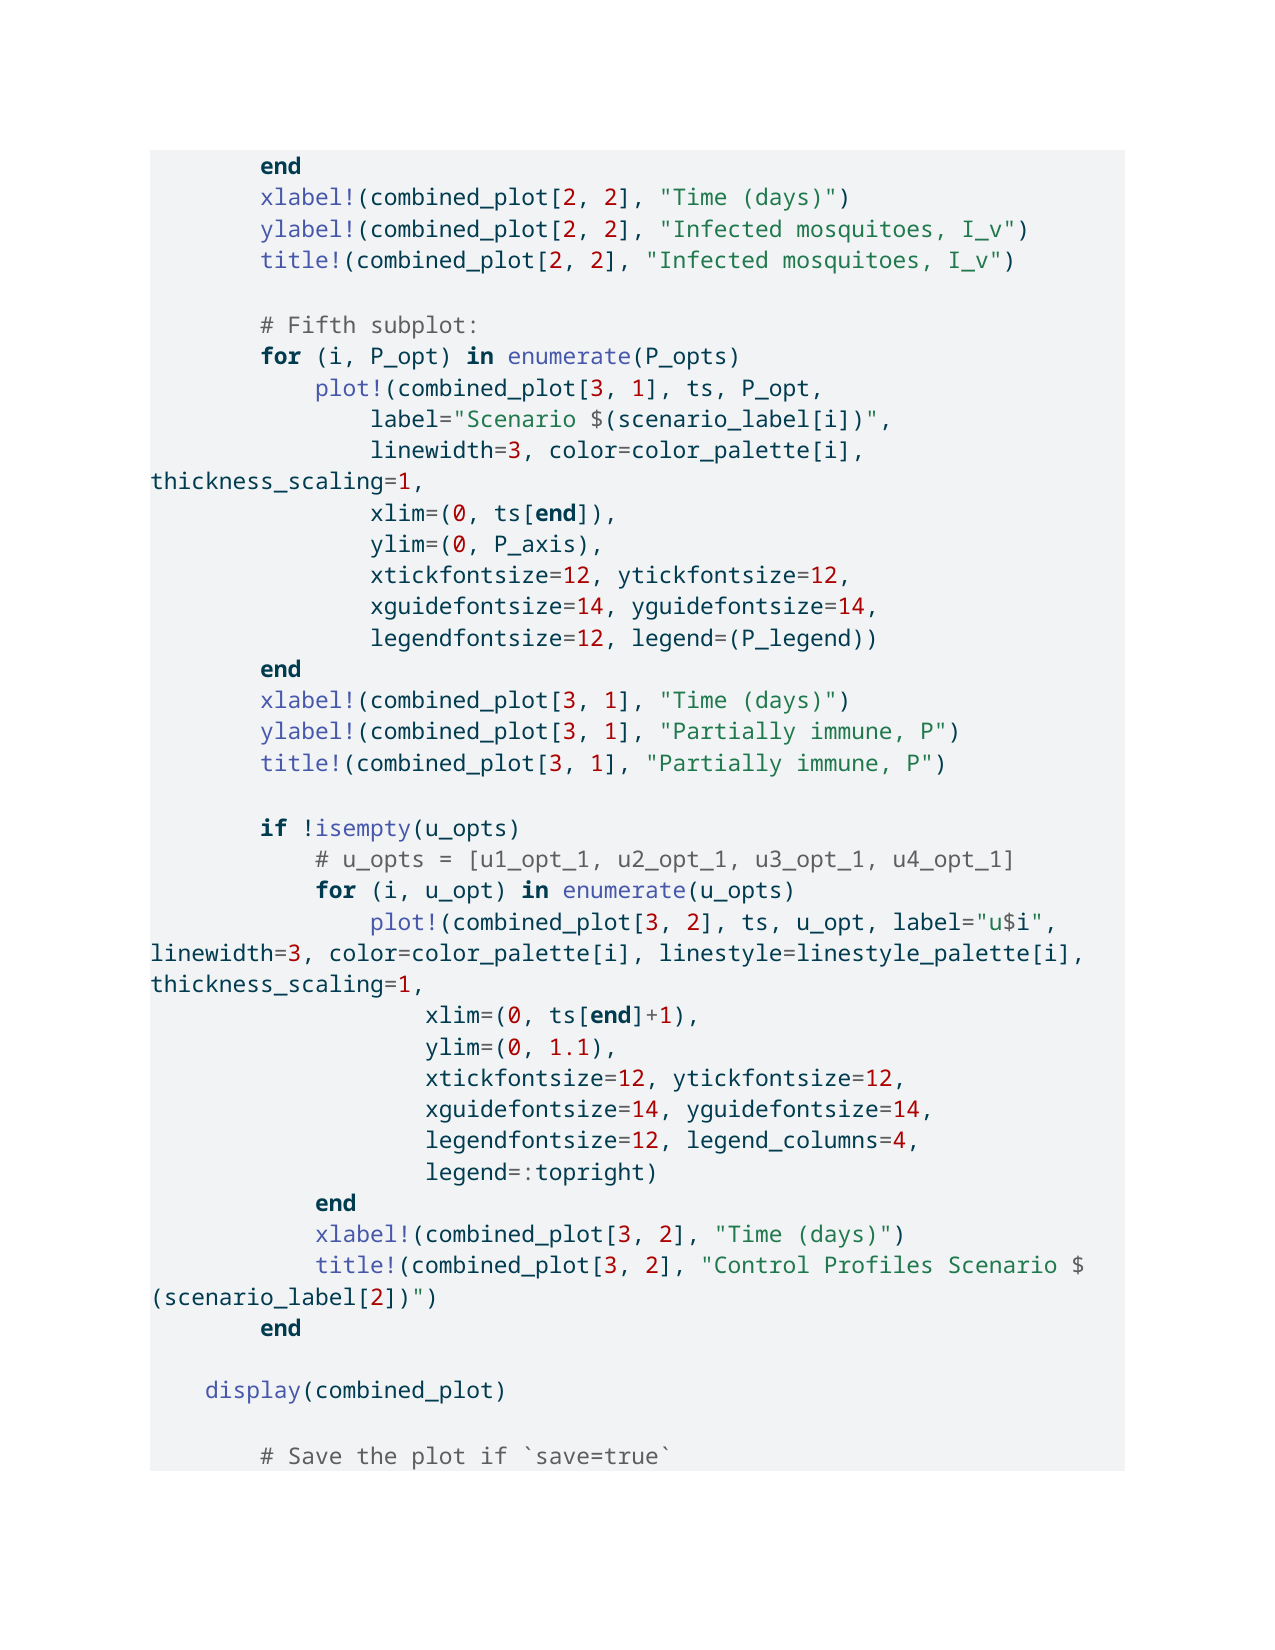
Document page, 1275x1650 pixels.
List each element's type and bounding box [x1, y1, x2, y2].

text [150, 150, 1125, 1471]
